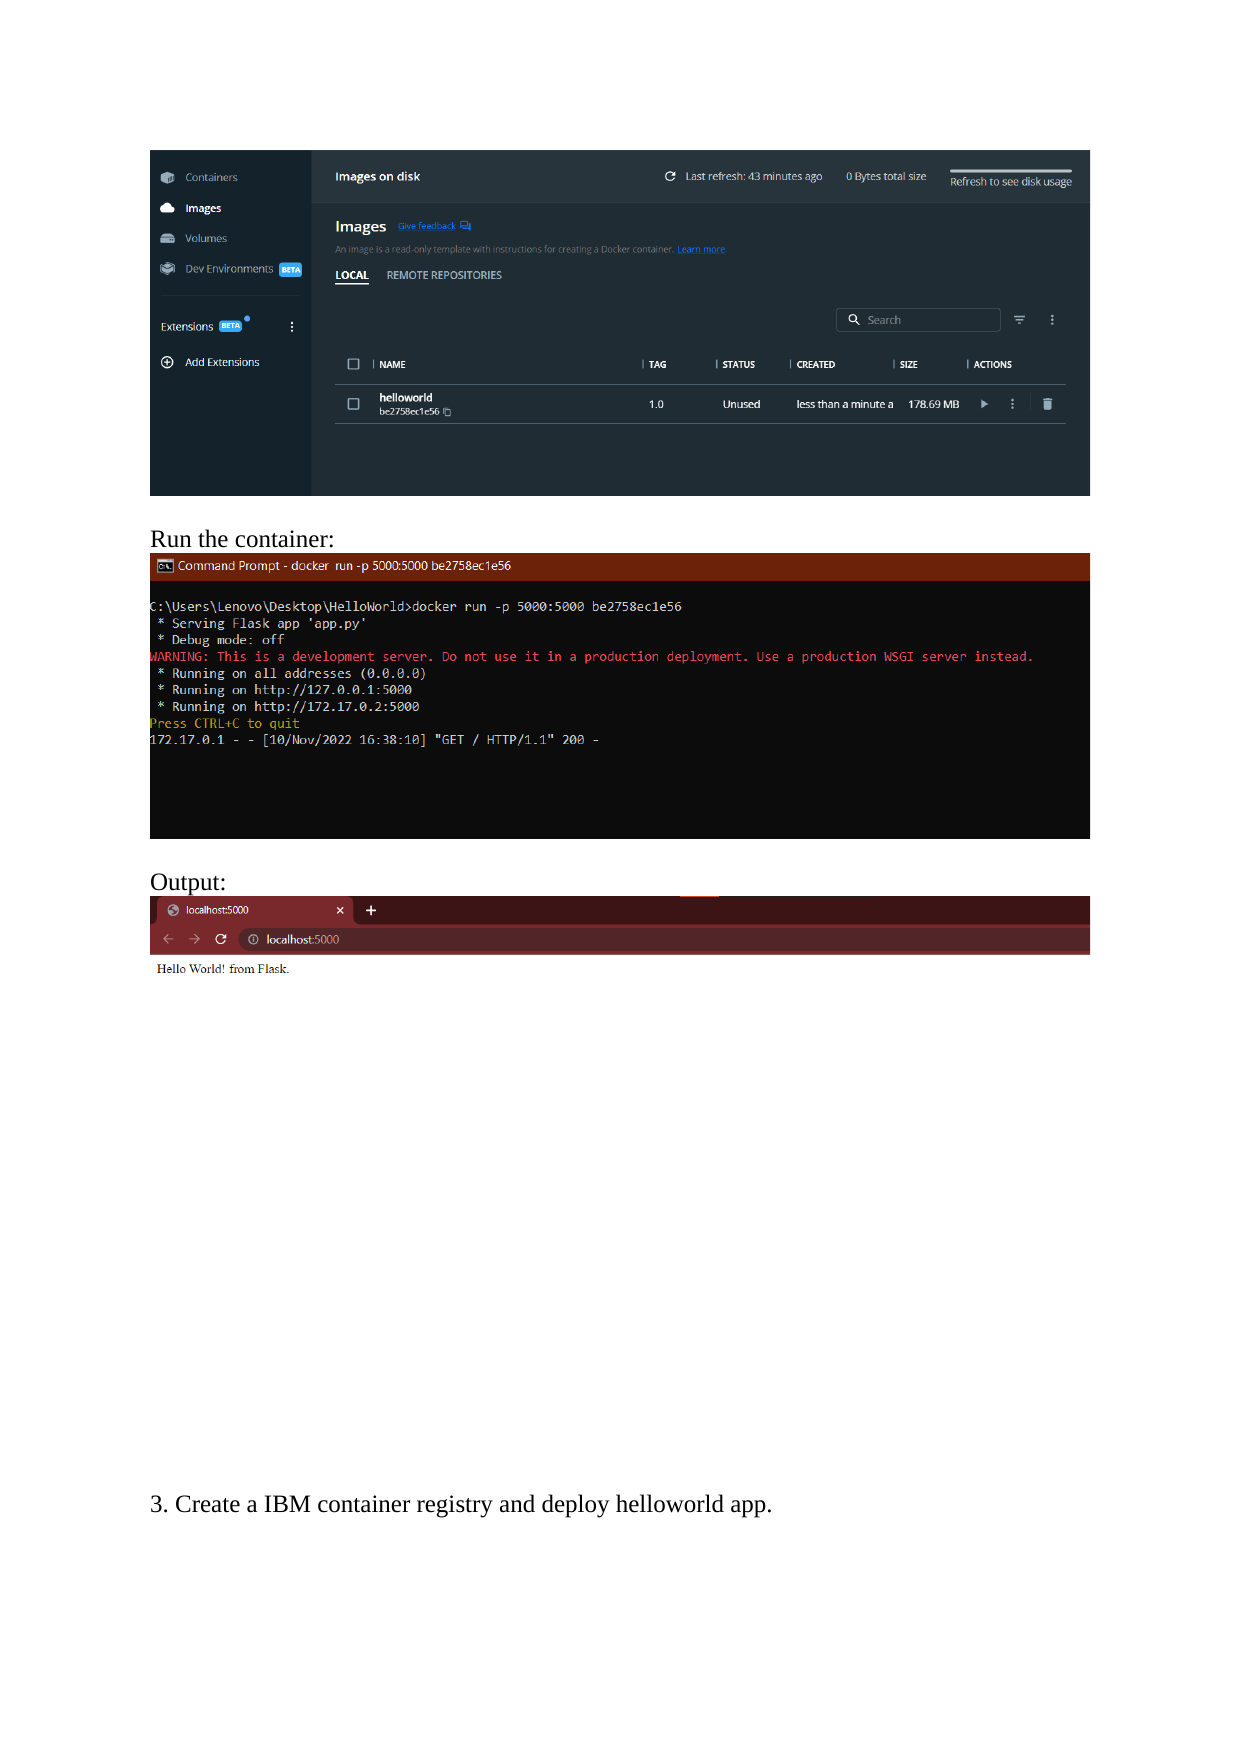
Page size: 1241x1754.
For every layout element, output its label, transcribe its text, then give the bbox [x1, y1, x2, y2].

text 3. Create a IBM container registry and deploy helloworld app. [150, 1489, 1090, 1518]
text Output: [150, 867, 1090, 896]
picture [150, 150, 1091, 496]
text Run the container: [150, 524, 1090, 553]
picture [150, 896, 1091, 1116]
picture [150, 553, 1091, 839]
